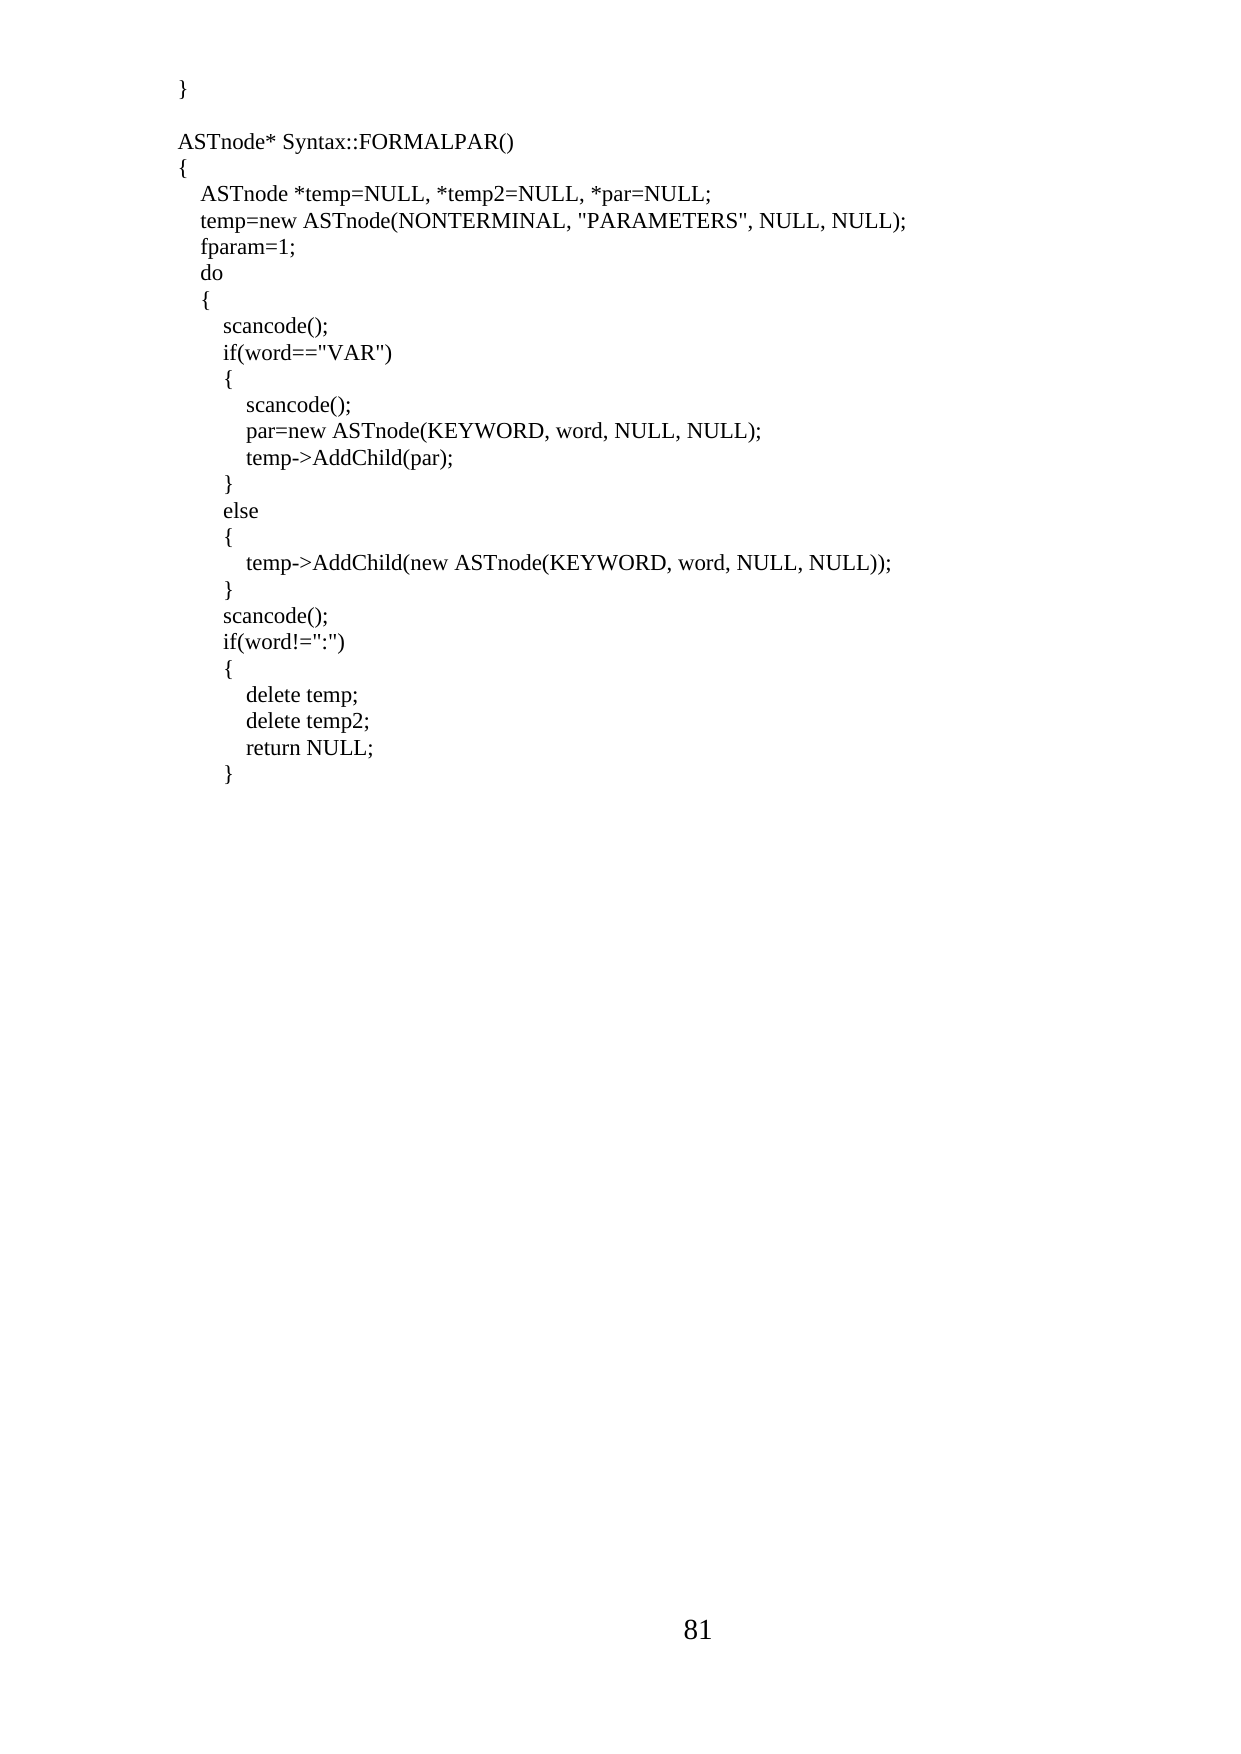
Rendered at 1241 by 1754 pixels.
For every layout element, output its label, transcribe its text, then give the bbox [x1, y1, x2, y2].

text else [177, 497, 1152, 523]
text { [177, 154, 1152, 180]
text fparam=1; [177, 233, 1152, 259]
text { [177, 655, 1152, 681]
text temp=new ASTnode(NONTERMINAL, "PARAMETERS", NULL, NULL); [177, 207, 1152, 233]
text } [177, 75, 1152, 101]
text if(word!=":") [177, 628, 1152, 655]
text scancode(); [177, 391, 1152, 418]
text ASTnode *temp=NULL, *temp2=NULL, *par=NULL; [177, 180, 1152, 207]
text par=new ASTnode(KEYWORD, word, NULL, NULL); [177, 418, 1152, 444]
text if(word=="VAR") [177, 338, 1152, 365]
text delete temp; [177, 681, 1152, 707]
text } [177, 760, 1152, 787]
text } [177, 576, 1152, 602]
text { [177, 365, 1152, 391]
text scancode(); [177, 602, 1152, 628]
text return NULL; [177, 734, 1152, 760]
text temp->AddChild(par); [177, 444, 1152, 470]
text } [177, 470, 1152, 497]
text { [177, 523, 1152, 549]
text delete temp2; [177, 707, 1152, 734]
text { [177, 286, 1152, 312]
text scancode(); [177, 312, 1152, 338]
text temp->AddChild(new ASTnode(KEYWORD, word, NULL, NULL)); [177, 549, 1152, 576]
text ASTnode* Syntax::FORMALPAR() [177, 128, 1152, 154]
text do [177, 259, 1152, 286]
